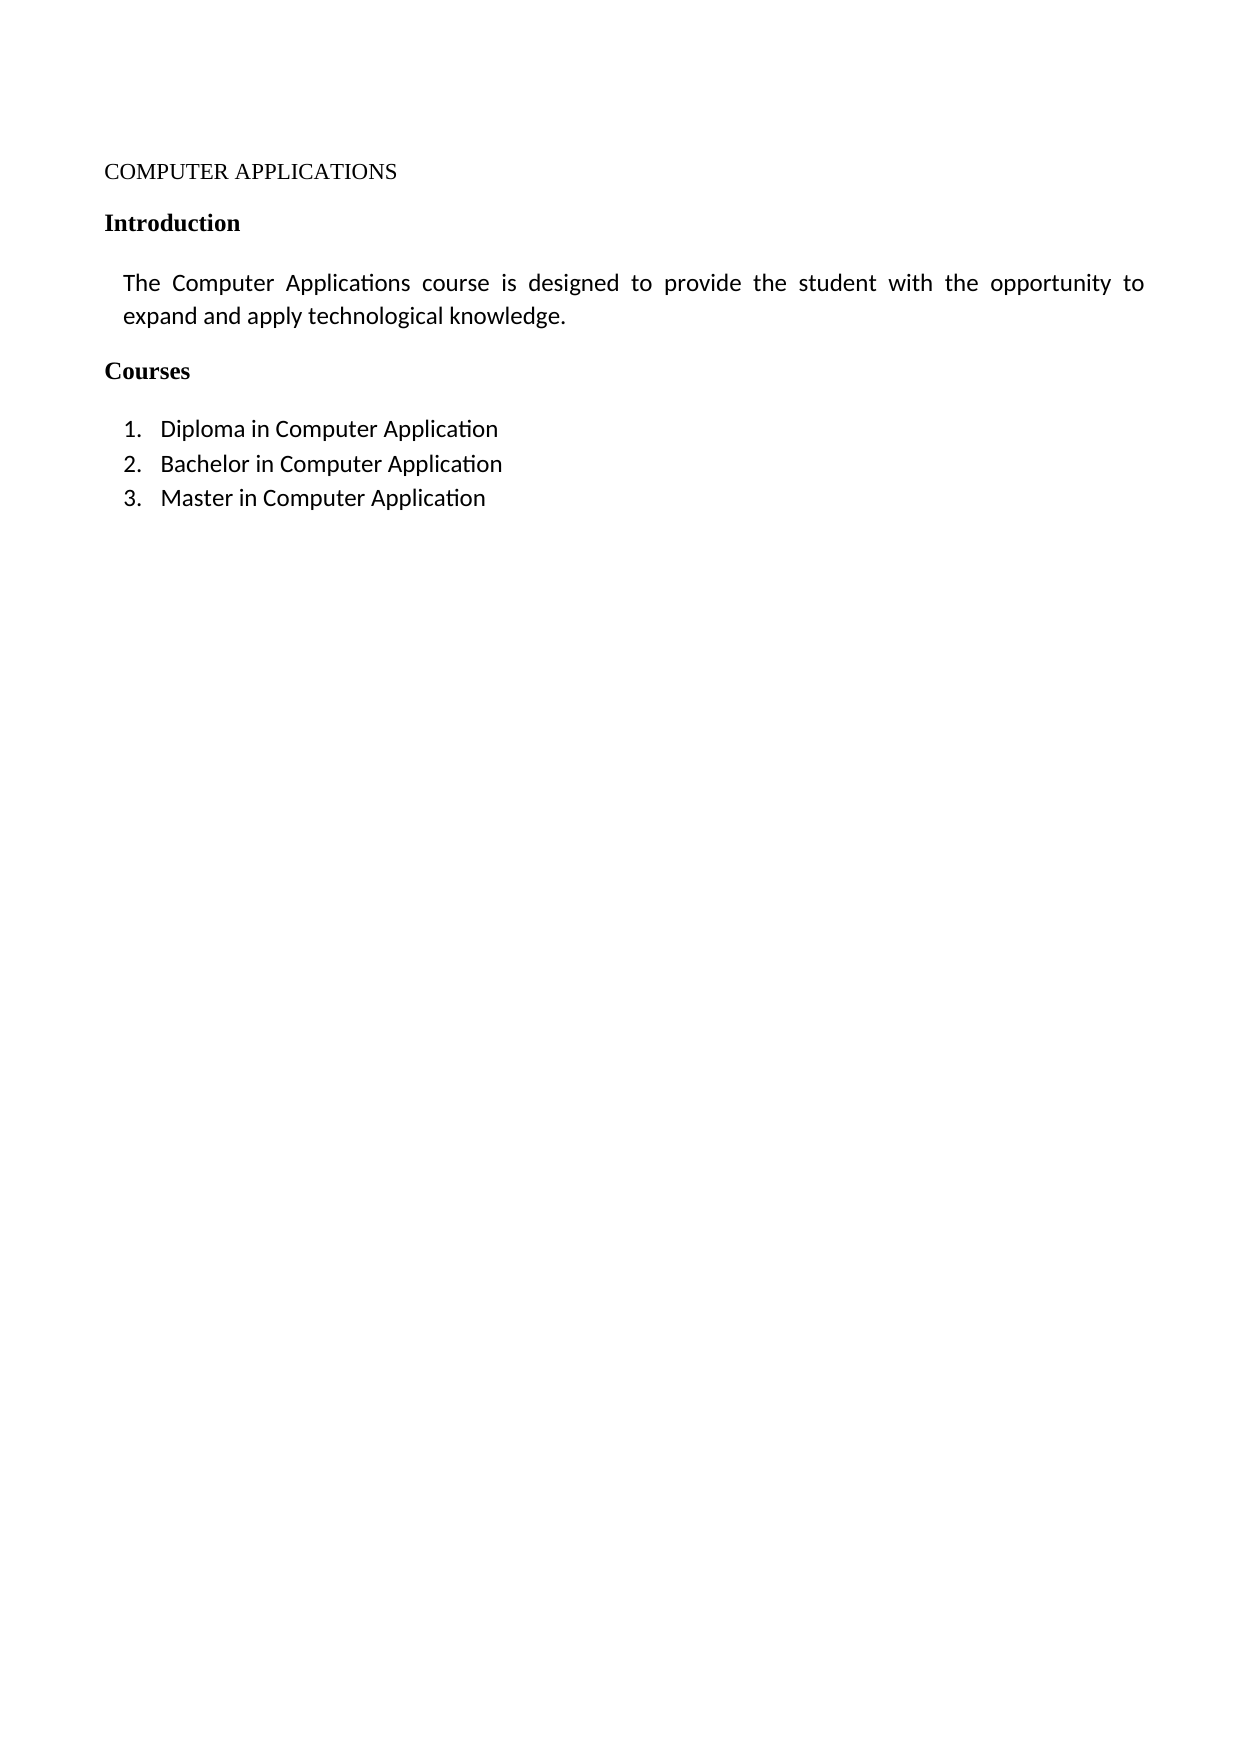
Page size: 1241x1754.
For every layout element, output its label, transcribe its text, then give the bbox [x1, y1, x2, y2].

text Introduction [104, 208, 1181, 237]
list Diploma in Computer Application [123, 413, 1181, 443]
list Master in Computer Application [123, 482, 1181, 513]
list Bachelor in Computer Application [123, 448, 1181, 478]
text COMPUTER APPLICATIONS [104, 158, 1181, 184]
text The Computer Applications course is designed to provide the student with the opportunity to expand and apply technological knowledge. [123, 267, 1146, 331]
text Courses [104, 356, 1181, 385]
